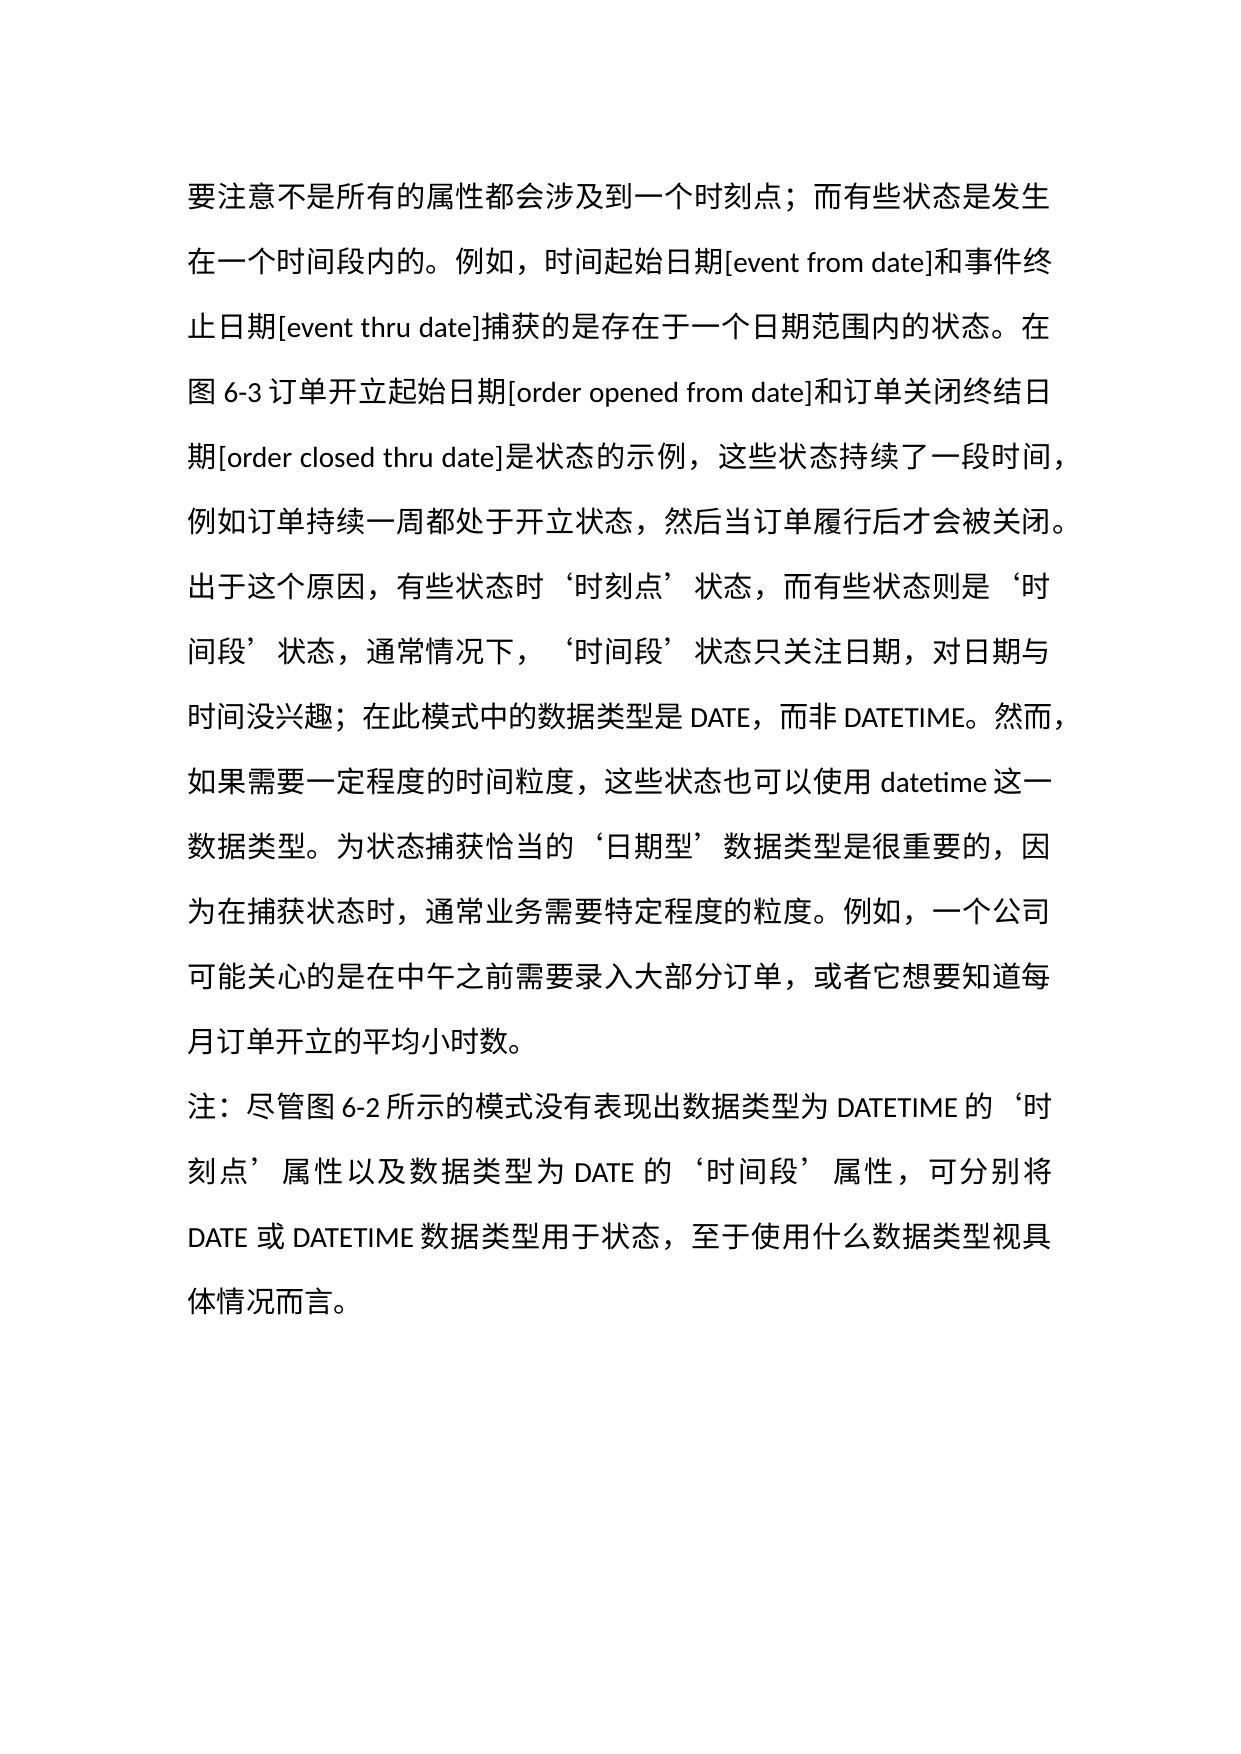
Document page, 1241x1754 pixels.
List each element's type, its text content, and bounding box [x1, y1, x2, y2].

text 注：尽管图6-2所示的模式没有表现出数据类型为DATETIME的‘时刻点’属性以及数据类型为DATE的‘时间段’属性，可分别将DATE 或DATETIME数据类型用于状态，至于使用什么数据类型视具体情况而言。 [187, 1072, 1053, 1332]
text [187, 162, 1053, 1072]
